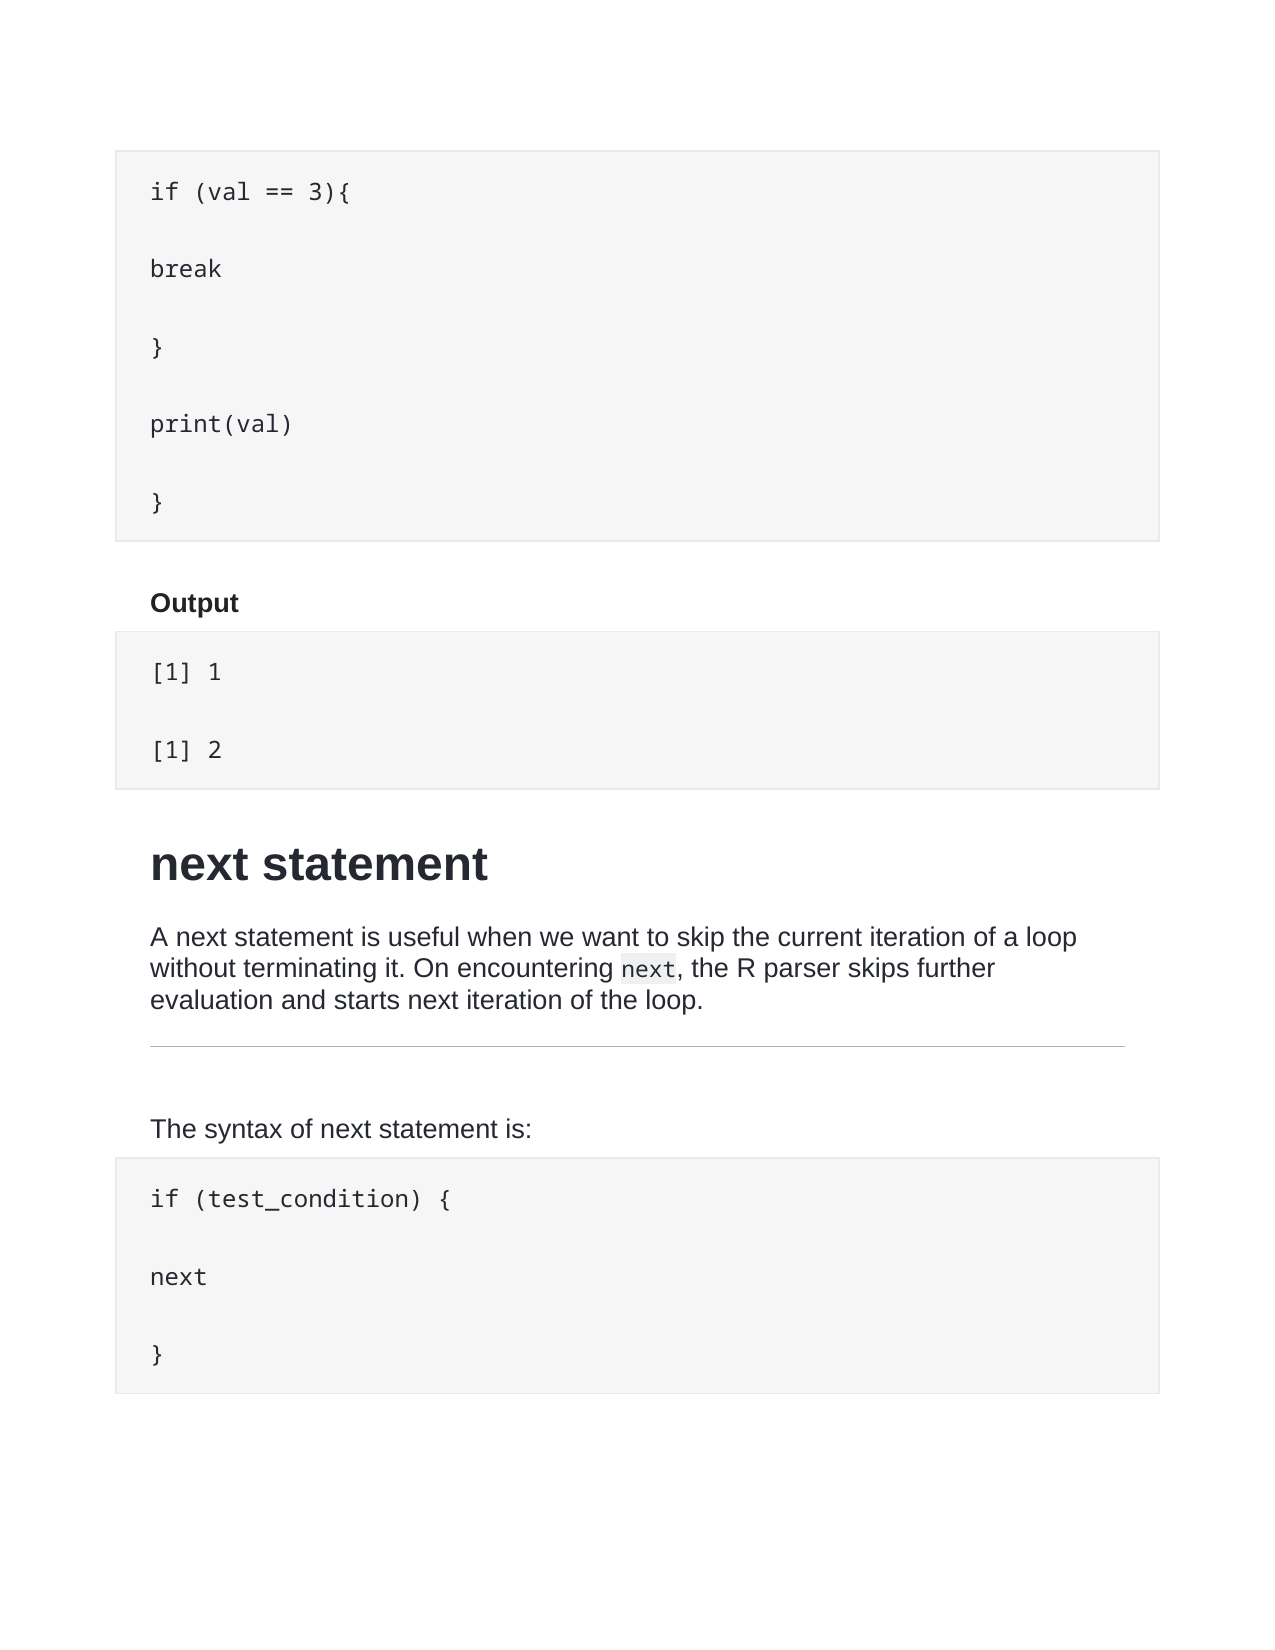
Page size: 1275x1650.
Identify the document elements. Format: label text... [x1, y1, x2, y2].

text next [117, 1235, 1158, 1292]
text Output [150, 587, 1125, 618]
text break [117, 228, 1158, 285]
text The syntax of next statement is: [150, 1113, 1125, 1145]
text A next statement is useful when we want to skip the current iteration of a loop without terminating it. On encountering next, the R parser skips further evaluation and starts next iteration of the loop. [150, 921, 1125, 1015]
text if (test_condition) { [117, 1159, 1158, 1214]
subtitle next statement [150, 835, 1125, 890]
text if (val == 3){ [117, 152, 1158, 207]
text [1] 1 [117, 632, 1158, 688]
text } [117, 1312, 1158, 1393]
text [1] 2 [117, 708, 1158, 788]
text } [117, 460, 1158, 540]
text print(val) [117, 383, 1158, 440]
text } [117, 305, 1158, 362]
